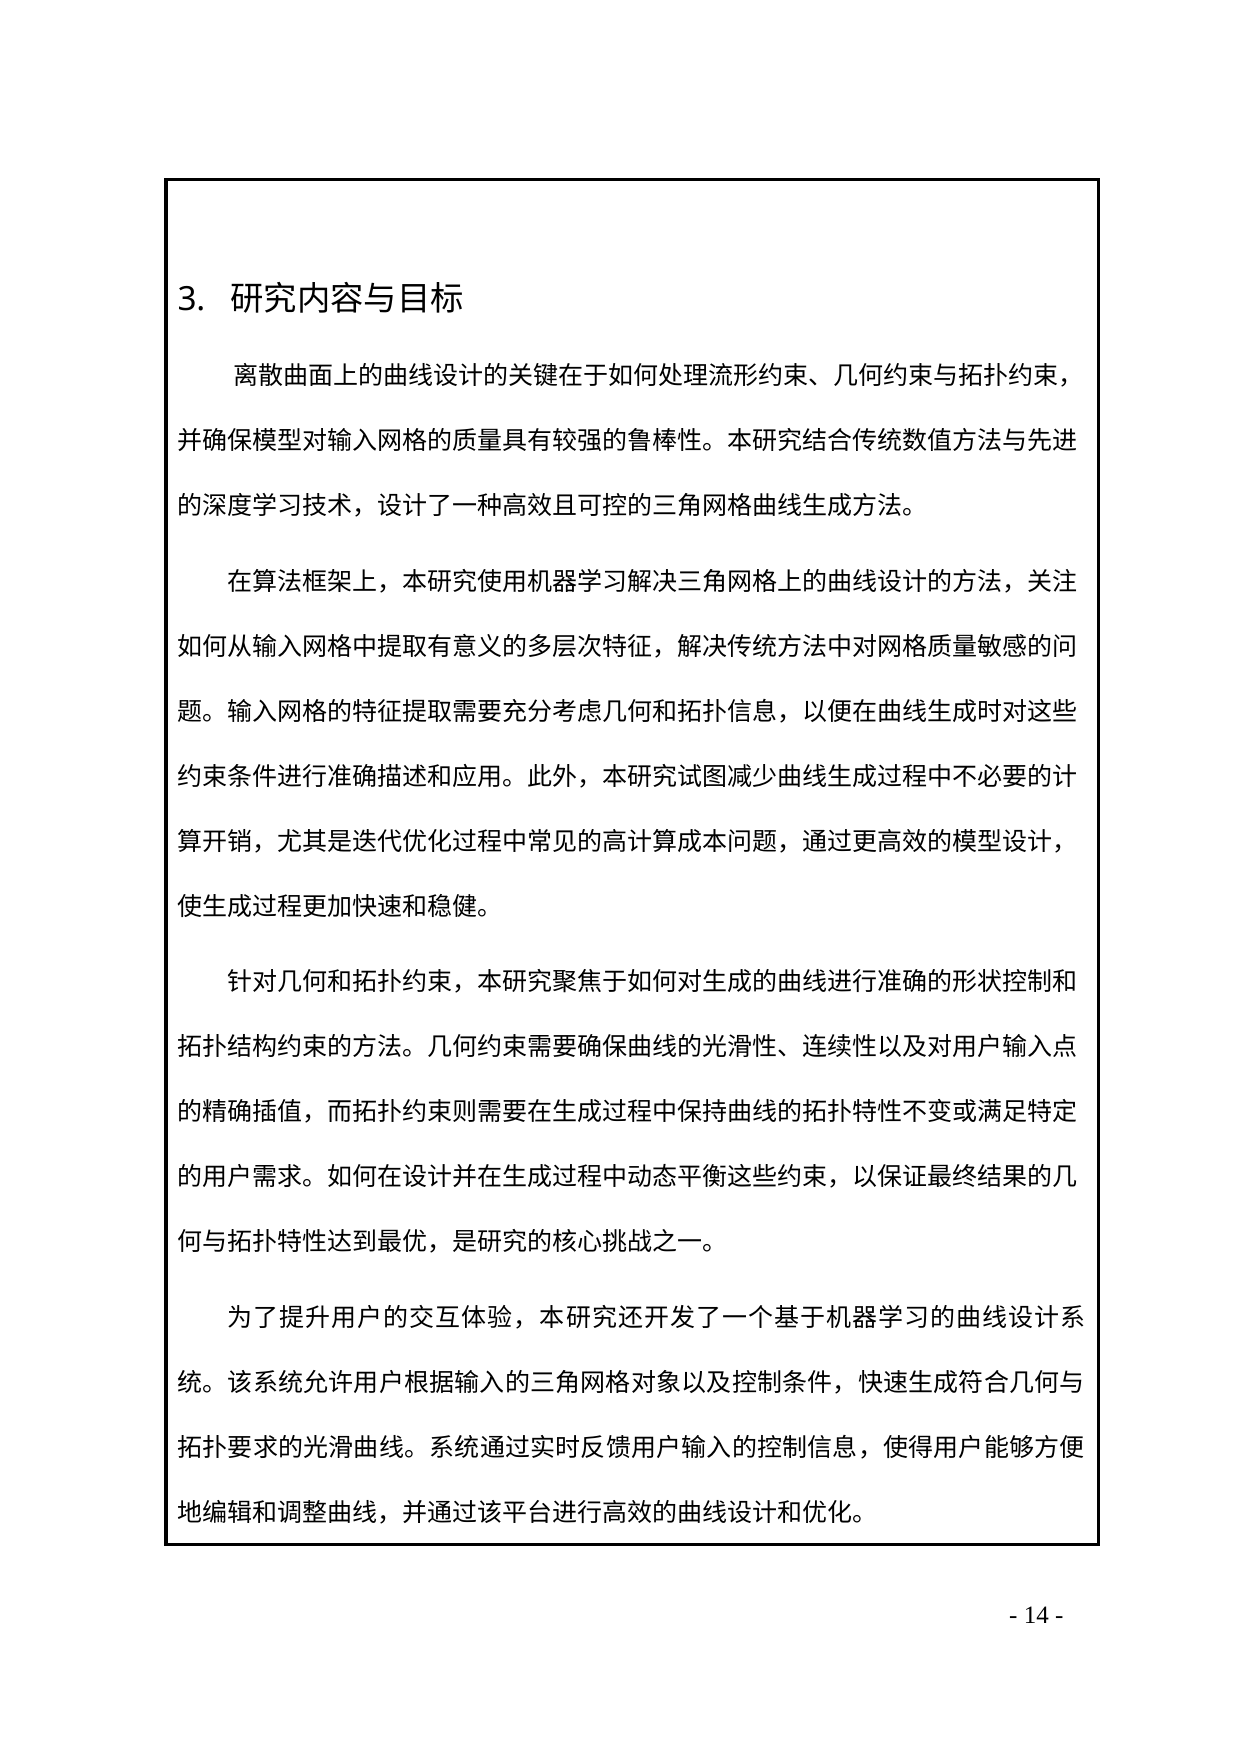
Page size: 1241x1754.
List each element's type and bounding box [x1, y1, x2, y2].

table_cell [168, 181, 1097, 1543]
